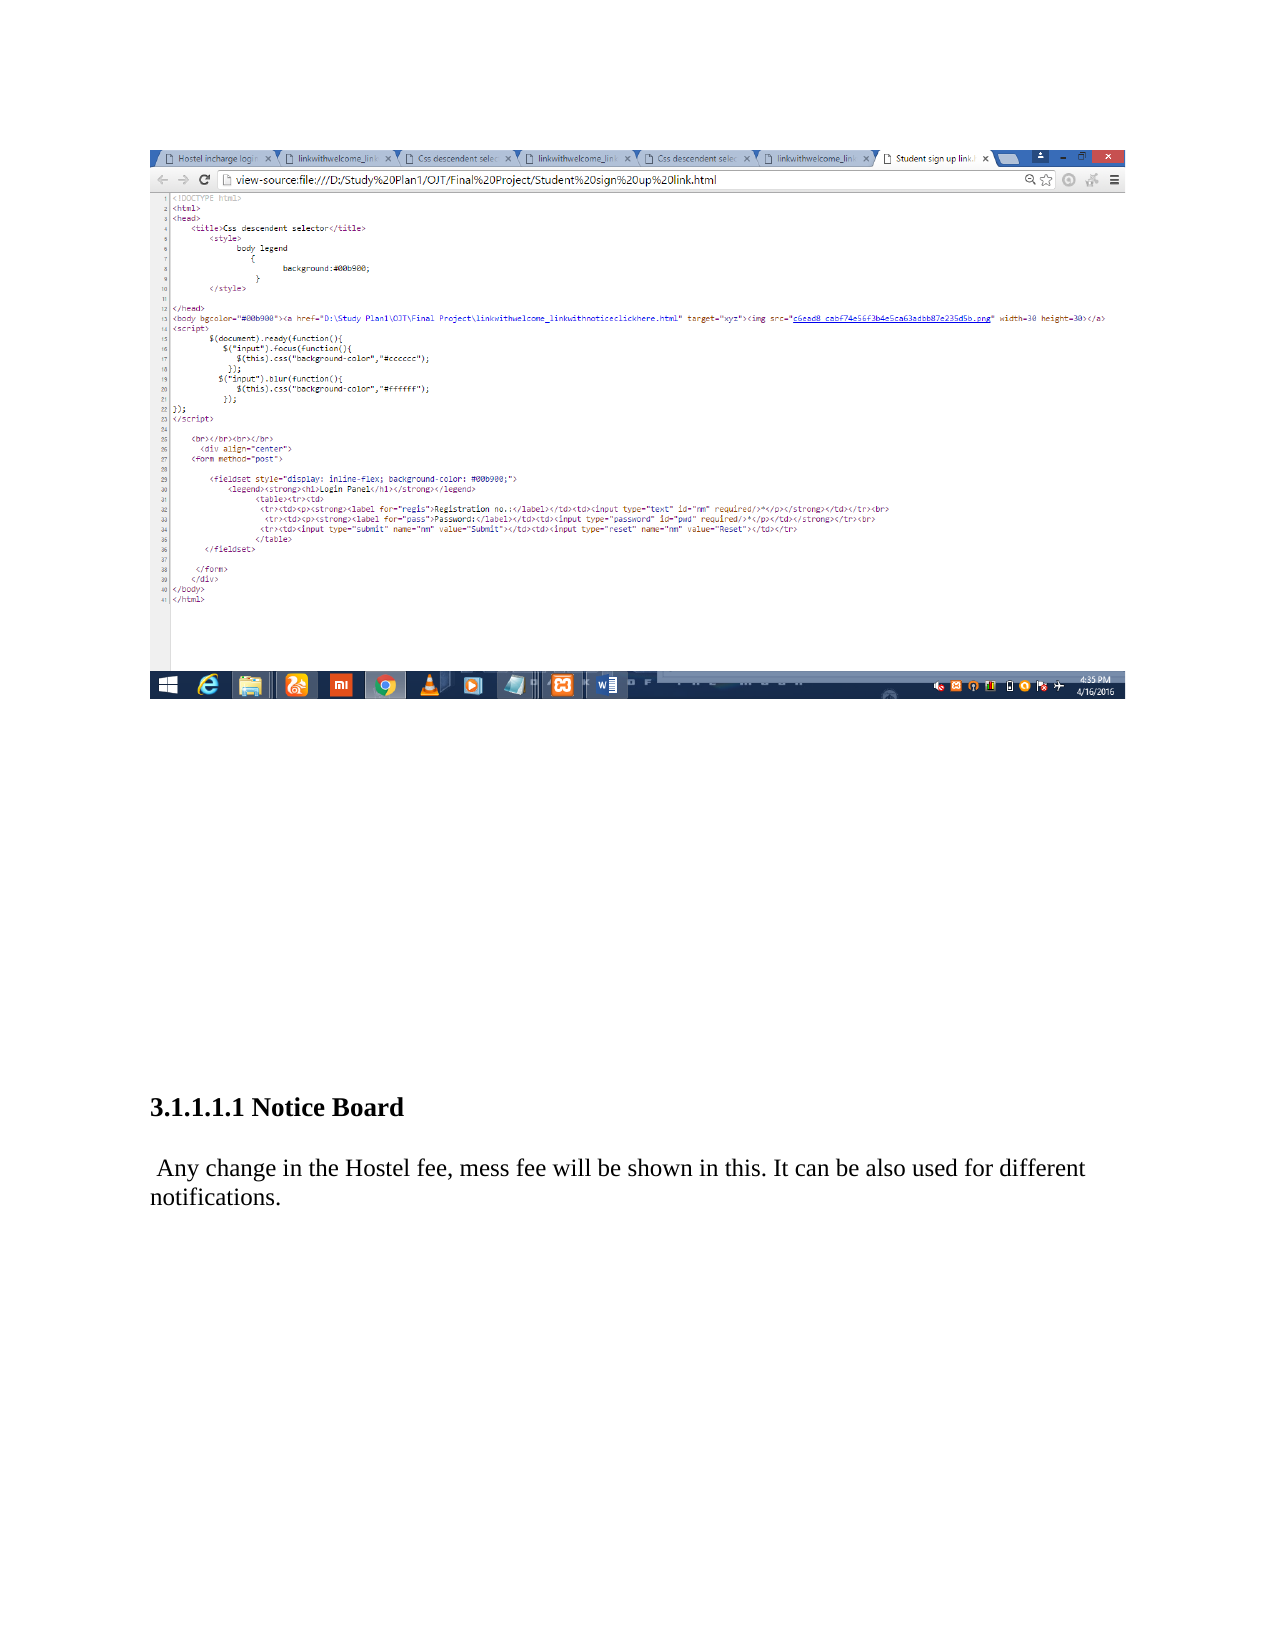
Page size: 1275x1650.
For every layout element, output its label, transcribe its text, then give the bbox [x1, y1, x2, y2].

text 3.1.1.1.1 Notice Board [150, 1091, 1125, 1122]
text Any change in the Hostel fee, mess fee will be shown in this. It can be also used for different notifications. [150, 1153, 1125, 1211]
picture [150, 150, 1125, 699]
